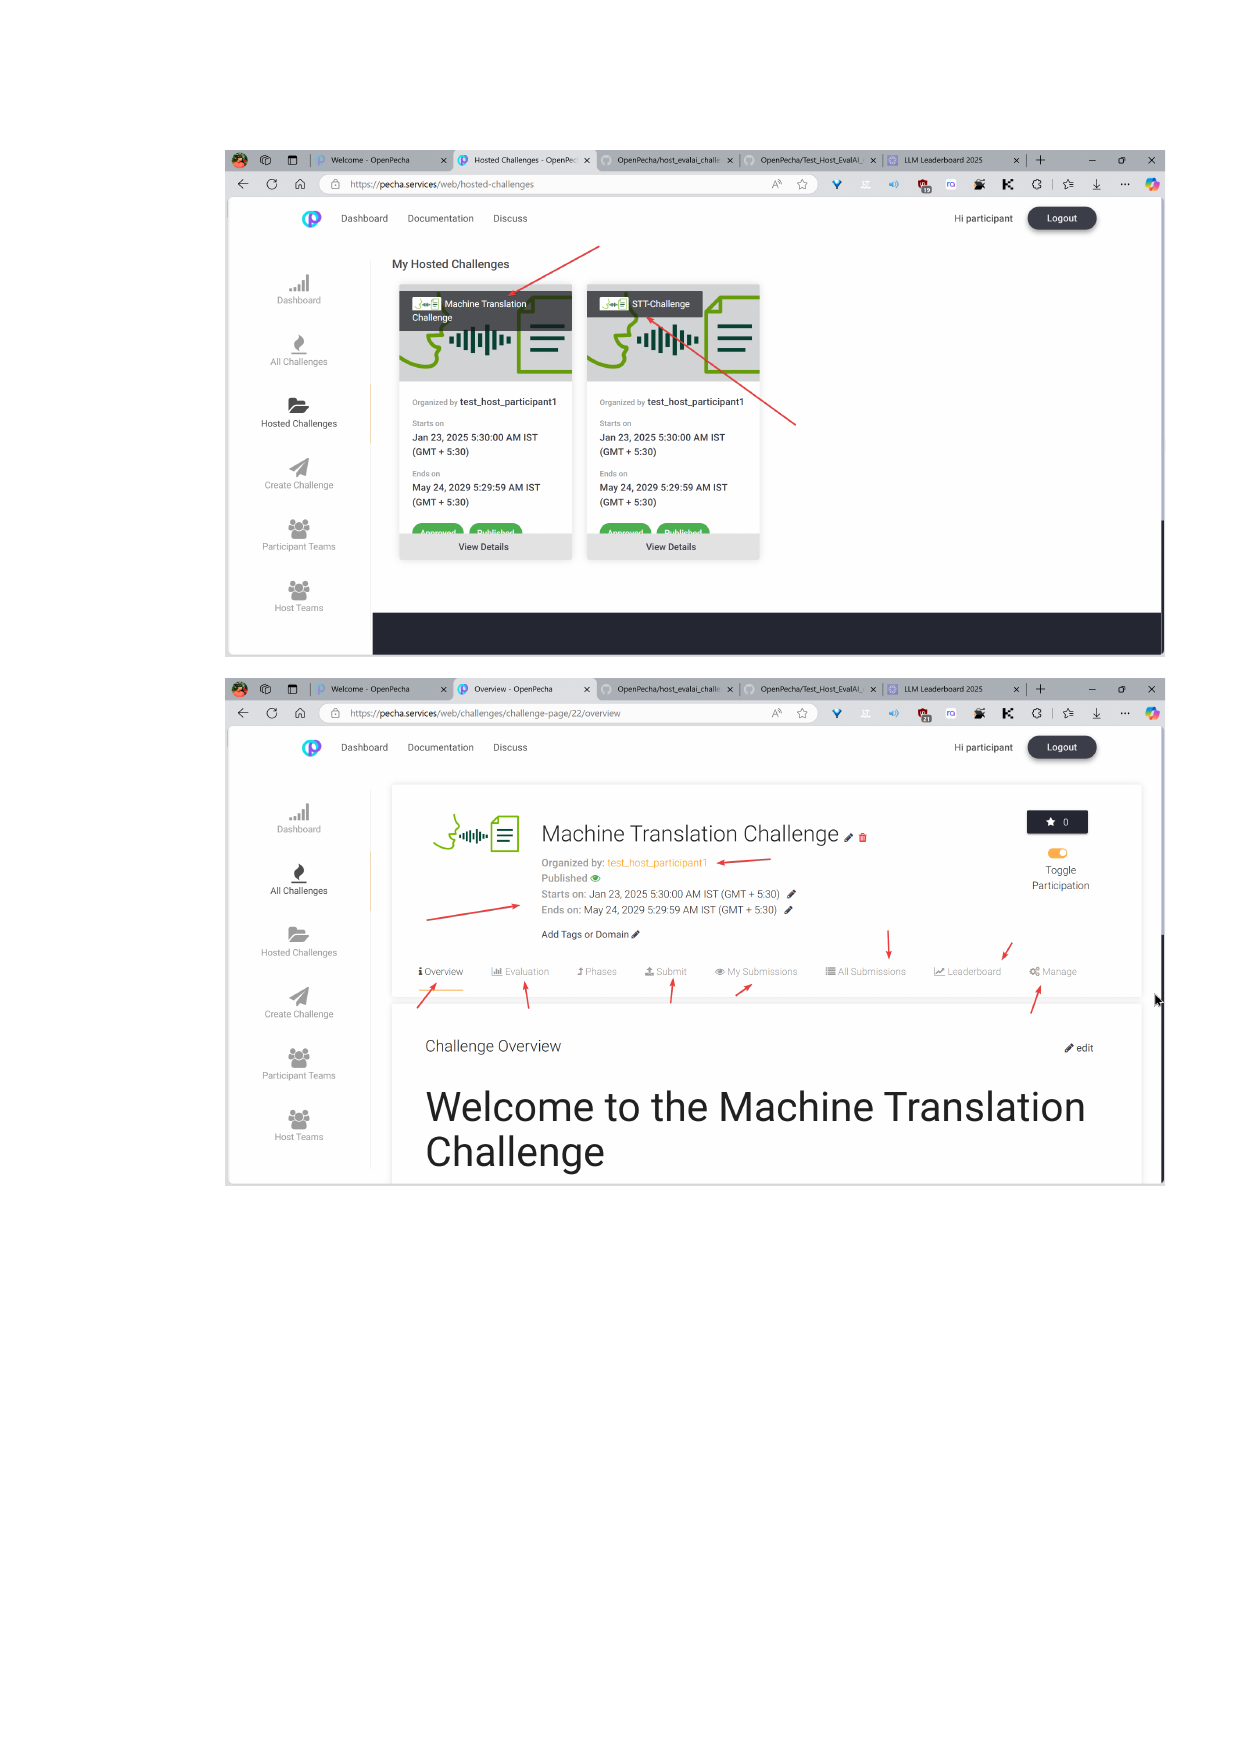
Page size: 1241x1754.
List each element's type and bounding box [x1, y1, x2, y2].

picture [225, 678, 1166, 1186]
picture [225, 150, 1166, 657]
